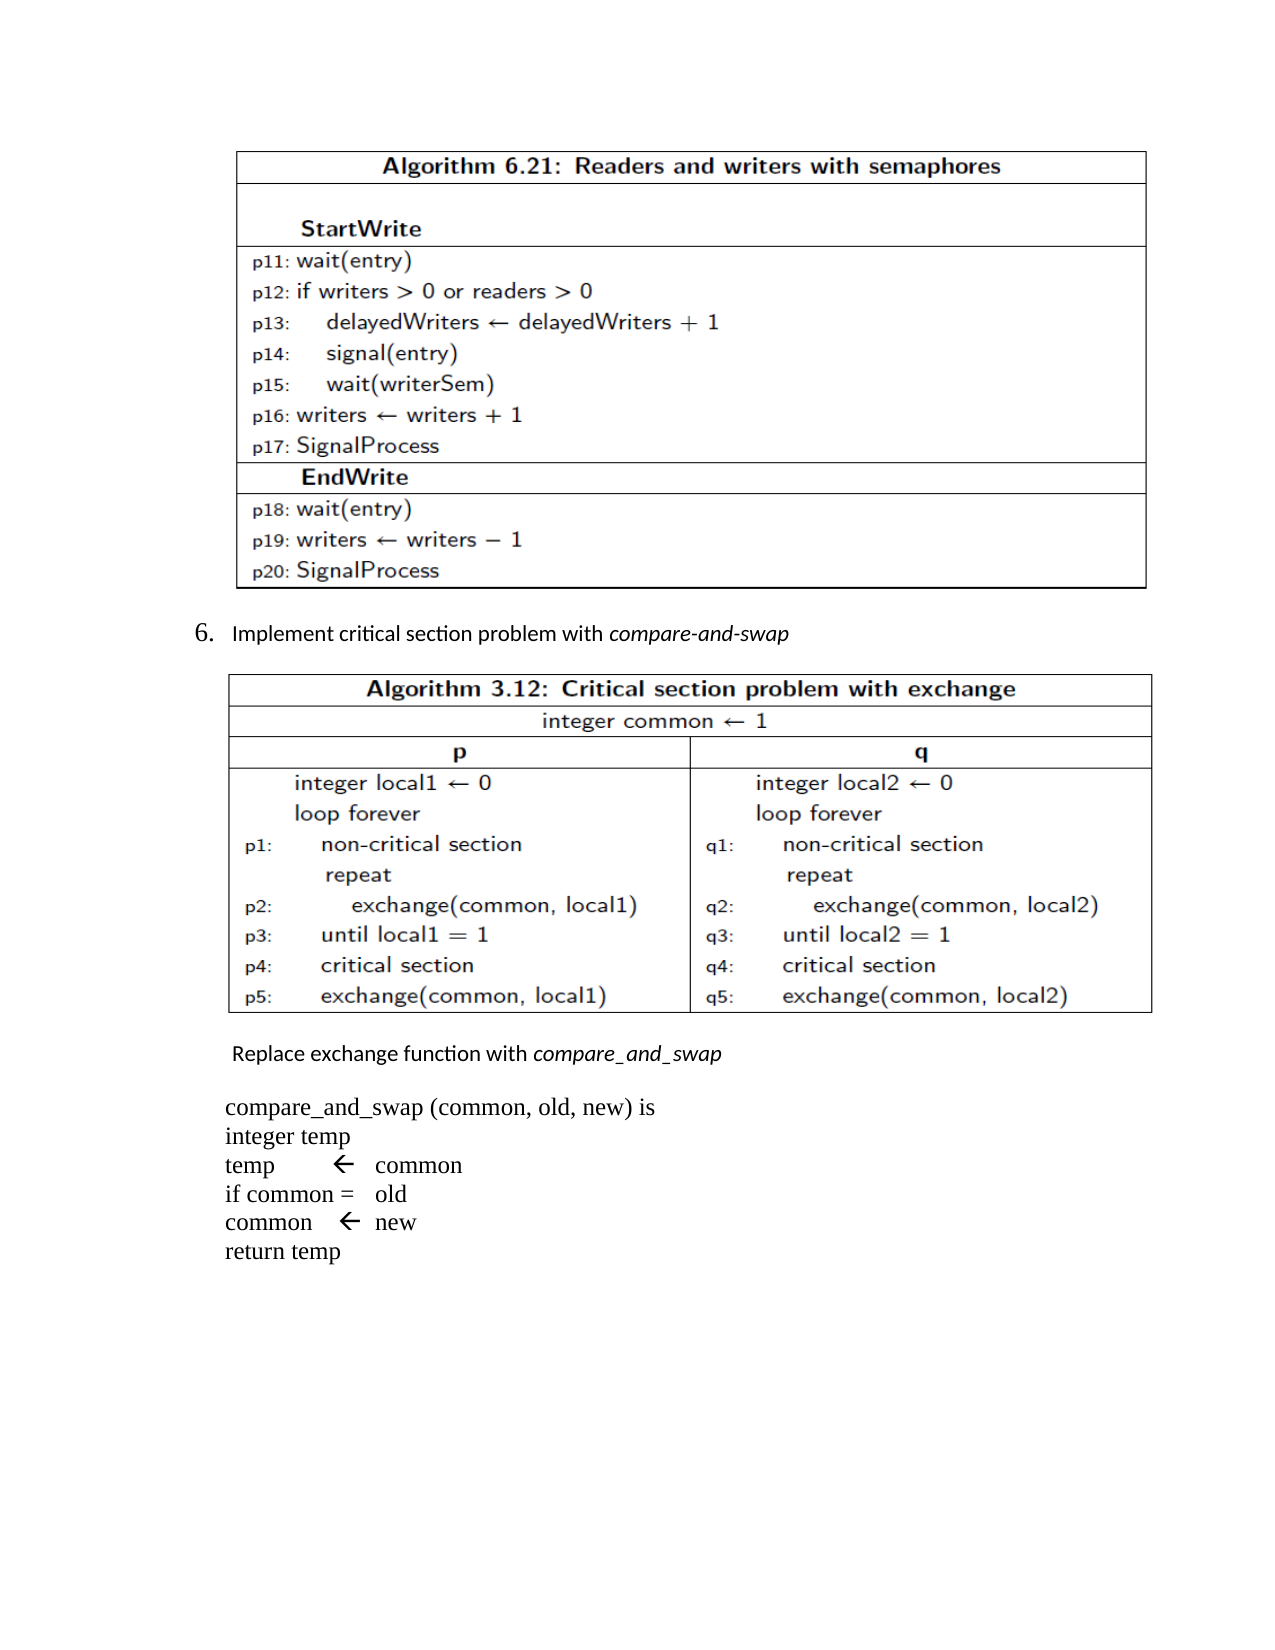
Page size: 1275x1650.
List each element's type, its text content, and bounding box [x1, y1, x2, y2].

text return temp [150, 1236, 1125, 1265]
text temp common [150, 1150, 1125, 1179]
list Implement critical section problem with compare-and-swap [194, 616, 1125, 647]
text compare_and_swap (common, old, new) is [150, 1092, 1125, 1121]
text common new [150, 1207, 1125, 1236]
list Replace exchange function with compare_and_swap [232, 1039, 1125, 1067]
text integer temp [150, 1121, 1125, 1150]
text if common = old [150, 1179, 1125, 1207]
